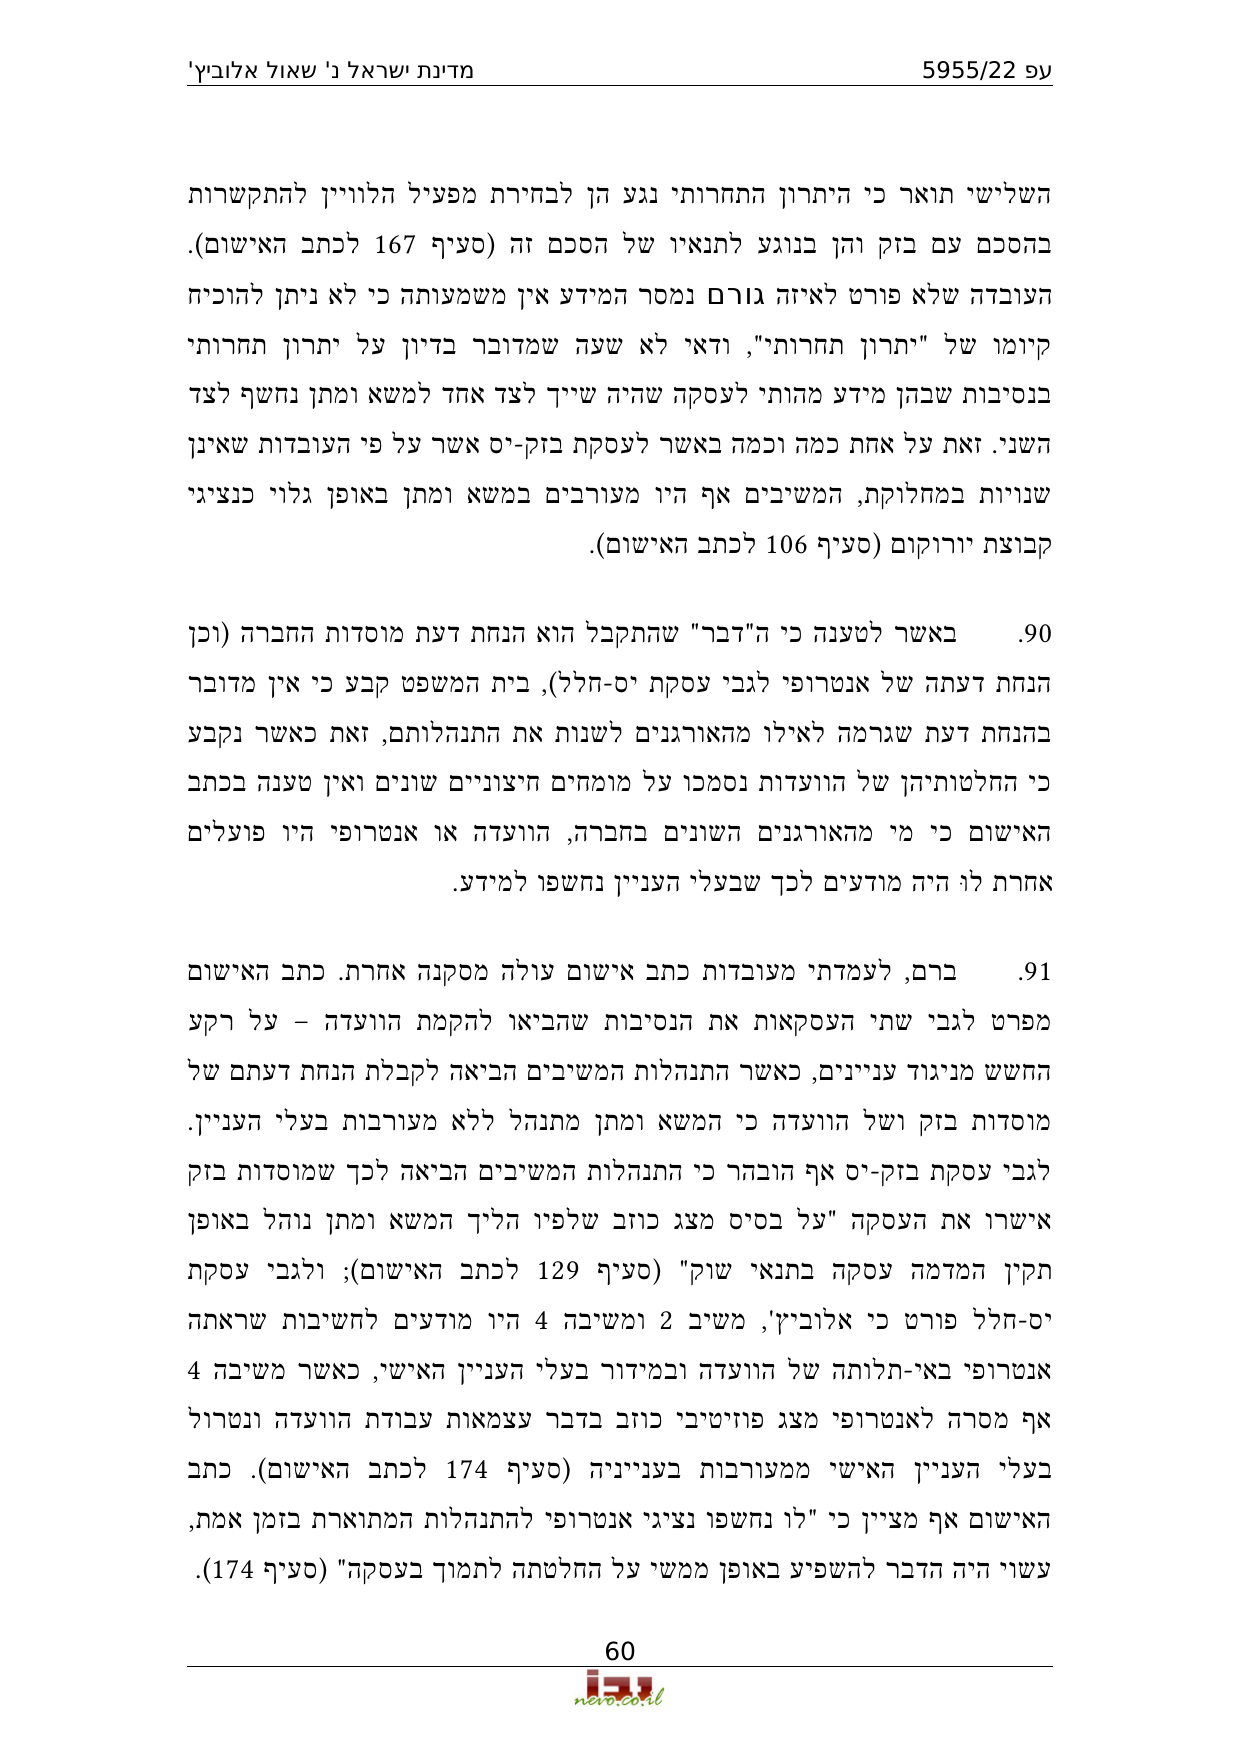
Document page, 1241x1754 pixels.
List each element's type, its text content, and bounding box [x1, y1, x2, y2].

picture [574, 1669, 666, 1707]
list באשר לטענה כי ה"דבר" שהתקבל הוא הנחת דעת מוסדות החברה (וכן הנחת דעתה של אנטרופי לגבי עסקת יס-חלל), בית המשפט קבע כי אין מדובר בהנחת דעת שגרמה לאילו מהאורגנים לשנות את התנהלותם, זאת כאשר נקבע כי החלטותיהן של הוועדות נסמכו על מומחים חיצוניים שונים ואין טענה בכתב האישום כי מי מהאורגנים השונים בחברה, הוועדה או אנטרופי היו פועלים אחרת לוּ היה מודעים לכך שבעלי העניין נחשפו למידע. [187, 616, 1053, 899]
list ברם, לעמדתי מעובדות כתב אישום עולה מסקנה אחרת. כתב האישום מפרט לגבי שתי העסקאות את הנסיבות שהביאו להקמת הוועדה – על רקע החשש מניגוד עניינים, כאשר התנהלות המשיבים הביאה לקבלת הנחת דעתם של מוסדות בזק ושל הוועדה כי המשא ומתן מתנהל ללא מעורבות בעלי העניין. לגבי עסקת בזק-יס אף הובהר כי התנהלות המשיבים הביאה לכך שמוסדות בזק אישרו את העסקה "על בסיס מצג כוזב שלפיו הליך המשא ומתן נוהל באופן תקין המדמה עסקה בתנאי שוק" (סעיף 129 לכתב האישום); ולגבי עסקת יס-חלל פורט כי אלוביץ', משיב 2 ומשיבה 4 היו מודעים לחשיבות שראתה אנטרופי באי-תלותה של הוועדה ובמידור בעלי העניין האישי, כאשר משיבה 4 אף מסרה לאנטרופי מצג פוזיטיבי כוזב בדבר עצמאות עבודת הוועדה ונטרול בעלי העניין האישי ממעורבות בענייניה (סעיף 174 לכתב האישום). כתב האישום אף מציין כי "לו נחשפו נציגי אנטרופי להתנהלות המתוארת בזמן אמת, עשוי היה הדבר להשפיע באופן ממשי על החלטתה לתמוך בעסקה" (סעיף 174). [187, 955, 1053, 1585]
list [187, 177, 1053, 560]
